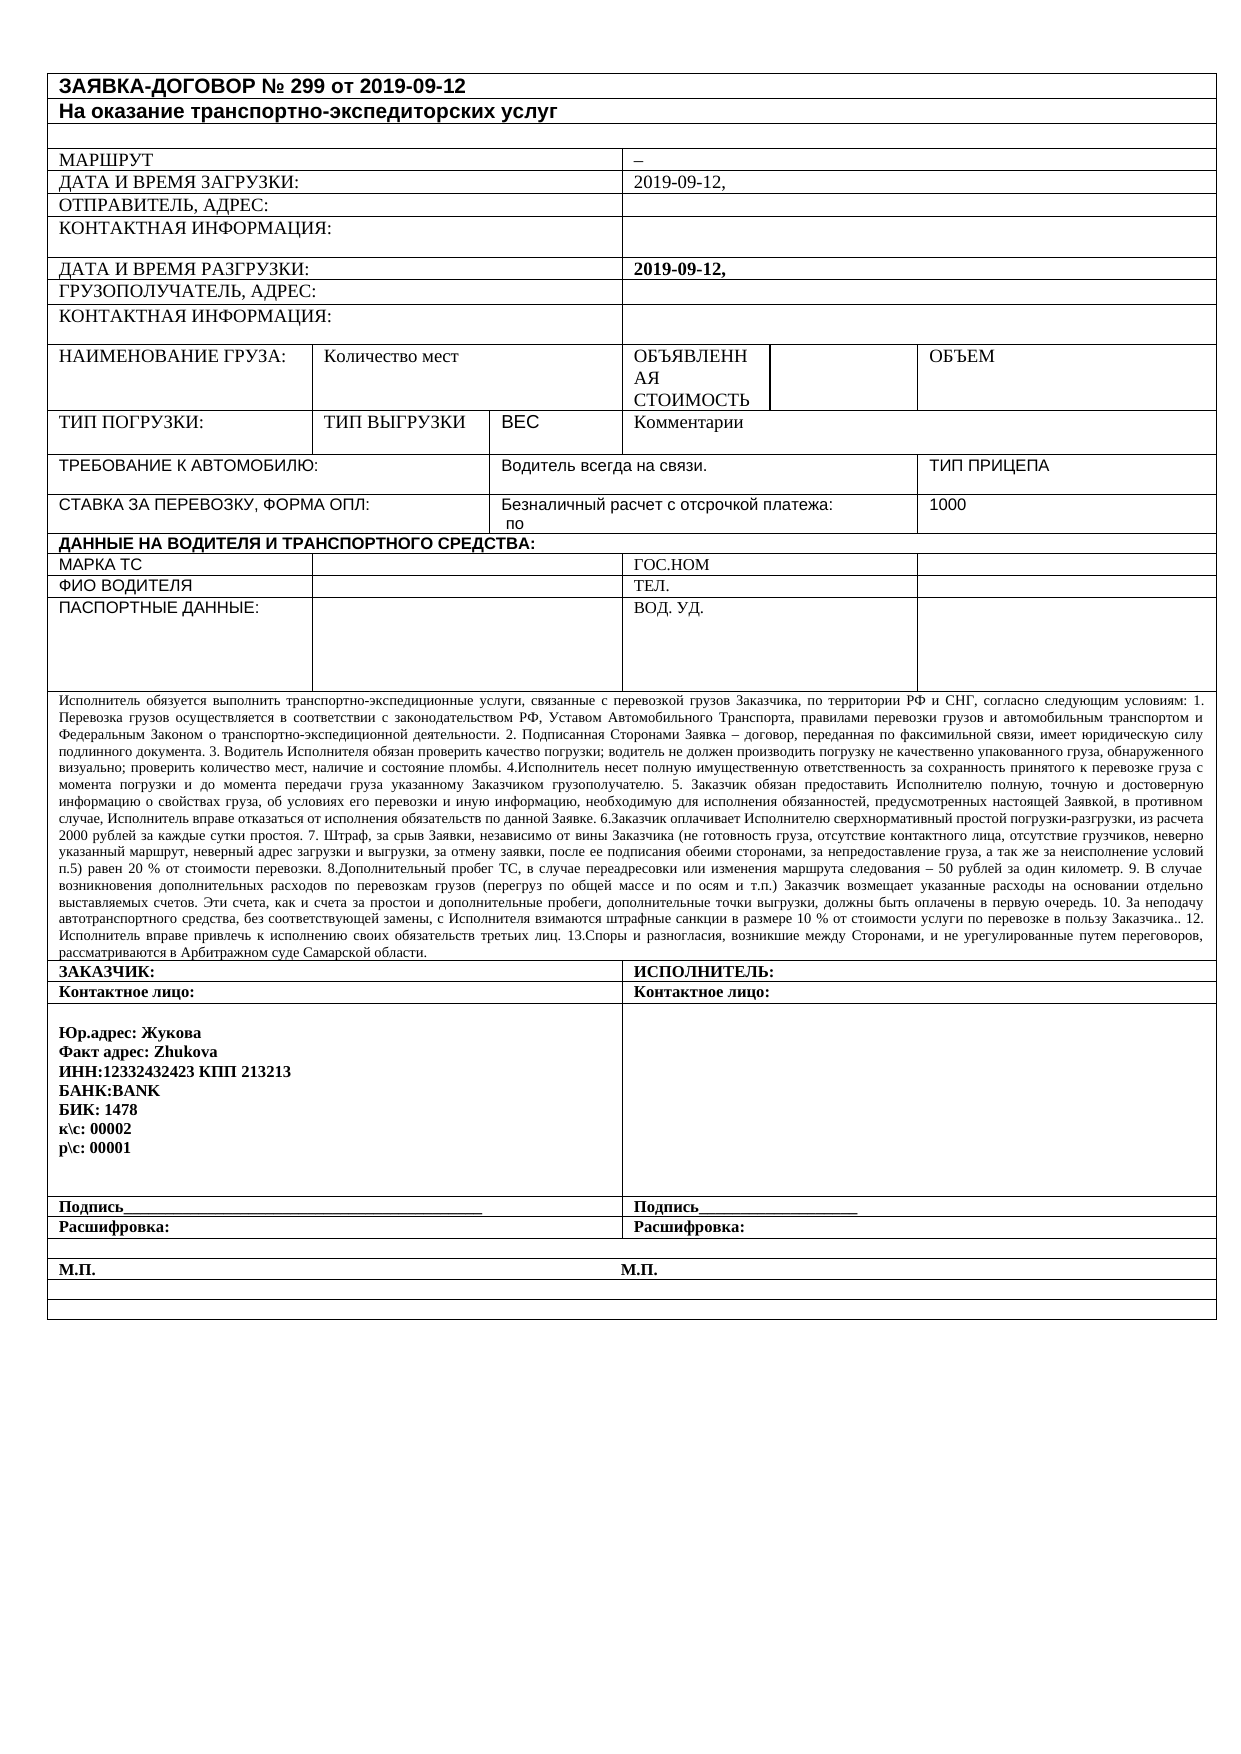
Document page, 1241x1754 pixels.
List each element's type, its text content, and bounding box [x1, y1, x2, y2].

table_cell [623, 305, 1216, 344]
table_cell ПАСПОРТНЫЕ ДАННЫЕ: [48, 598, 312, 691]
table_cell М.П. М.П. [48, 1259, 1216, 1278]
table_cell ЗАКАЗЧИК: [48, 961, 622, 981]
table_cell [918, 598, 1216, 691]
table_cell ИСПОЛНИТЕЛЬ: [623, 961, 1216, 981]
table_cell МАРКА ТС [48, 554, 312, 575]
table_cell Количество мест [313, 345, 622, 410]
table_cell КОНТАКТНАЯ ИНФОРМАЦИЯ: [48, 305, 622, 344]
table_cell ОТПРАВИТЕЛЬ, АДРЕС: [48, 194, 622, 216]
table_cell ВОД. УД. [623, 598, 917, 691]
table_cell Контактное лицо: [623, 982, 1216, 1003]
table_cell [313, 576, 622, 597]
table_cell ТИП ПОГРУЗКИ: [48, 411, 312, 454]
table_cell На оказание транспортно-экспедиторcких услуг [48, 99, 1216, 123]
table_cell КОНТАКТНАЯ ИНФОРМАЦИЯ: [48, 217, 622, 257]
table_cell Комментарии [623, 411, 1216, 454]
table_cell ВЕС [490, 411, 622, 454]
table_cell 2019-09-12, [623, 171, 1216, 193]
table_cell ТИП ПРИЦЕПА [918, 455, 1216, 494]
table_cell [48, 124, 1216, 148]
table_cell [918, 554, 1216, 575]
table_cell [48, 1300, 1216, 1319]
table_cell ГРУЗОПОЛУЧАТЕЛЬ, АДРЕС: [48, 280, 622, 303]
table_cell 1000 [918, 495, 1216, 533]
table_cell Подпись___________________________________________ [48, 1197, 622, 1216]
table_cell [623, 280, 1216, 303]
table_cell ТРЕБОВАНИЕ К АВТОМОБИЛЮ: [48, 455, 489, 494]
table_cell Исполнитель обязуется выполнить транспортно-экспедиционные услуги, связанные с перевозкой грузов Заказчика, по территории РФ и СНГ, согласно следующим условиям: 1. Перевозка грузов осуществляется в соответствии с законодательством РФ, Уставом Автомобильного Транспорта, правилами перевозки грузов и автомобильным транспортом и Федеральным Законом о транспортно-экспедиционной деятельности. 2. Подписанная Сторонами Заявка – договор, переданная по факсимильной связи, имеет юридическую силу подлинного документа. 3. Водитель Исполнителя обязан проверить качество погрузки; водитель не должен производить погрузку не качественно упакованного груза, обнаруженного визуально; проверить количество мест, наличие и состояние пломбы. 4.Исполнитель несет полную имущественную ответственность за сохранность принятого к перевозке груза с момента погрузки и до момента передачи груза указанному Заказчиком грузополучателю. 5. Заказчик обязан предоставить Исполнителю полную, точную и достоверную информацию о свойствах груза, об условиях его перевозки и иную информацию, необходимую для исполнения обязанностей, предусмотренных настоящей Заявкой, в противном случае, Исполнитель вправе отказаться от исполнения обязательств по данной Заявке. 6.Заказчик оплачивает Исполнителю сверхнормативный простой погрузки-разгрузки, из расчета 2000 рублей за каждые сутки простоя. 7. Штраф, за срыв Заявки, независимо от вины Заказчика (не готовность груза, отсутствие контактного лица, отсутствие грузчиков, неверно указанный маршрут, неверный адрес загрузки и выгрузки, за отмену заявки, после ее подписания обеими сторонами, за непредоставление груза, а так же за неисполнение условий п.5) равен 20 % от стоимости перевозки. 8.Дополнительный пробег ТС, в случае переадресовки или изменения маршрута следования – 50 рублей за один километр. 9. В случае возникновения дополнительных расходов по перевозкам грузов (перегруз по общей массе и по осям и т.п.) Заказчик возмещает указанные расходы на основании отдельно выставляемых счетов. Эти счета, как и счета за простои и дополнительные пробеги, дополнительные точки выгрузки, должны быть оплачены в первую очередь. 10. За неподачу автотранспортного средства, без соответствующей замены, с Исполнителя взимаются штрафные санкции в размере 10 % от стоимости услуги по перевозке в пользу Заказчика.. 12. Исполнитель вправе привлечь к исполнению своих обязательств третьих лиц. 13.Споры и разногласия, возникшие между Сторонами, и не урегулированные путем переговоров, рассматриваются в Арбитражном суде Самарской области. [48, 692, 1216, 960]
table_cell ТЕЛ. [623, 576, 917, 597]
table_cell Расшифровка: [623, 1217, 1216, 1238]
table_cell [313, 554, 622, 575]
table_cell Юр.адрес: Жукова Факт адрес: Zhukova ИНН:12332432423 КПП 213213 БАНК:BANK БИК: 1478 к\с: 00002 р\с: 00001 [48, 1004, 622, 1196]
table_cell ТИП ВЫГРУЗКИ [313, 411, 489, 454]
table_cell ДАТА И ВРЕМЯ РАЗГРУЗКИ: [48, 258, 622, 279]
table_cell Безналичный расчет с отсрочкой платежа: по [490, 495, 917, 533]
table_cell ФИО ВОДИТЕЛЯ [48, 576, 312, 597]
table_cell [771, 345, 917, 410]
table_cell МАРШРУТ [48, 149, 622, 170]
table_cell [918, 576, 1216, 597]
table_cell ОБЪЕМ [918, 345, 1216, 410]
table_cell 2019-09-12, [623, 258, 1216, 279]
table_cell Контактное лицо: [48, 982, 622, 1003]
table_cell Расшифровка: [48, 1217, 622, 1238]
table_cell СТАВКА ЗА ПЕРЕВОЗКУ, ФОРМА ОПЛ: [48, 495, 489, 533]
table_cell [313, 598, 622, 691]
table_cell Водитель всегда на связи. [490, 455, 917, 494]
table_cell [48, 1280, 1216, 1299]
table_cell Подпись___________________ [623, 1197, 1216, 1216]
table_cell [623, 217, 1216, 257]
table_cell [48, 1239, 1216, 1258]
table_cell ОБЪЯВЛЕННАЯ СТОИМОСТЬ [623, 345, 769, 410]
table_cell ДАННЫЕ НА ВОДИТЕЛЯ И ТРАНСПОРТНОГО СРЕДСТВА: [48, 534, 1216, 553]
table_header ЗАЯВКА-ДОГОВОР № 299 от 2019-09-12 [48, 74, 1216, 98]
table_cell ГОС.НОМ [623, 554, 917, 575]
table_cell ДАТА И ВРЕМЯ ЗАГРУЗКИ: [48, 171, 622, 193]
table_cell [623, 194, 1216, 216]
table_cell – [623, 149, 1216, 170]
table_cell [623, 1004, 1216, 1196]
table_cell НАИМЕНОВАНИЕ ГРУЗА: [48, 345, 312, 410]
